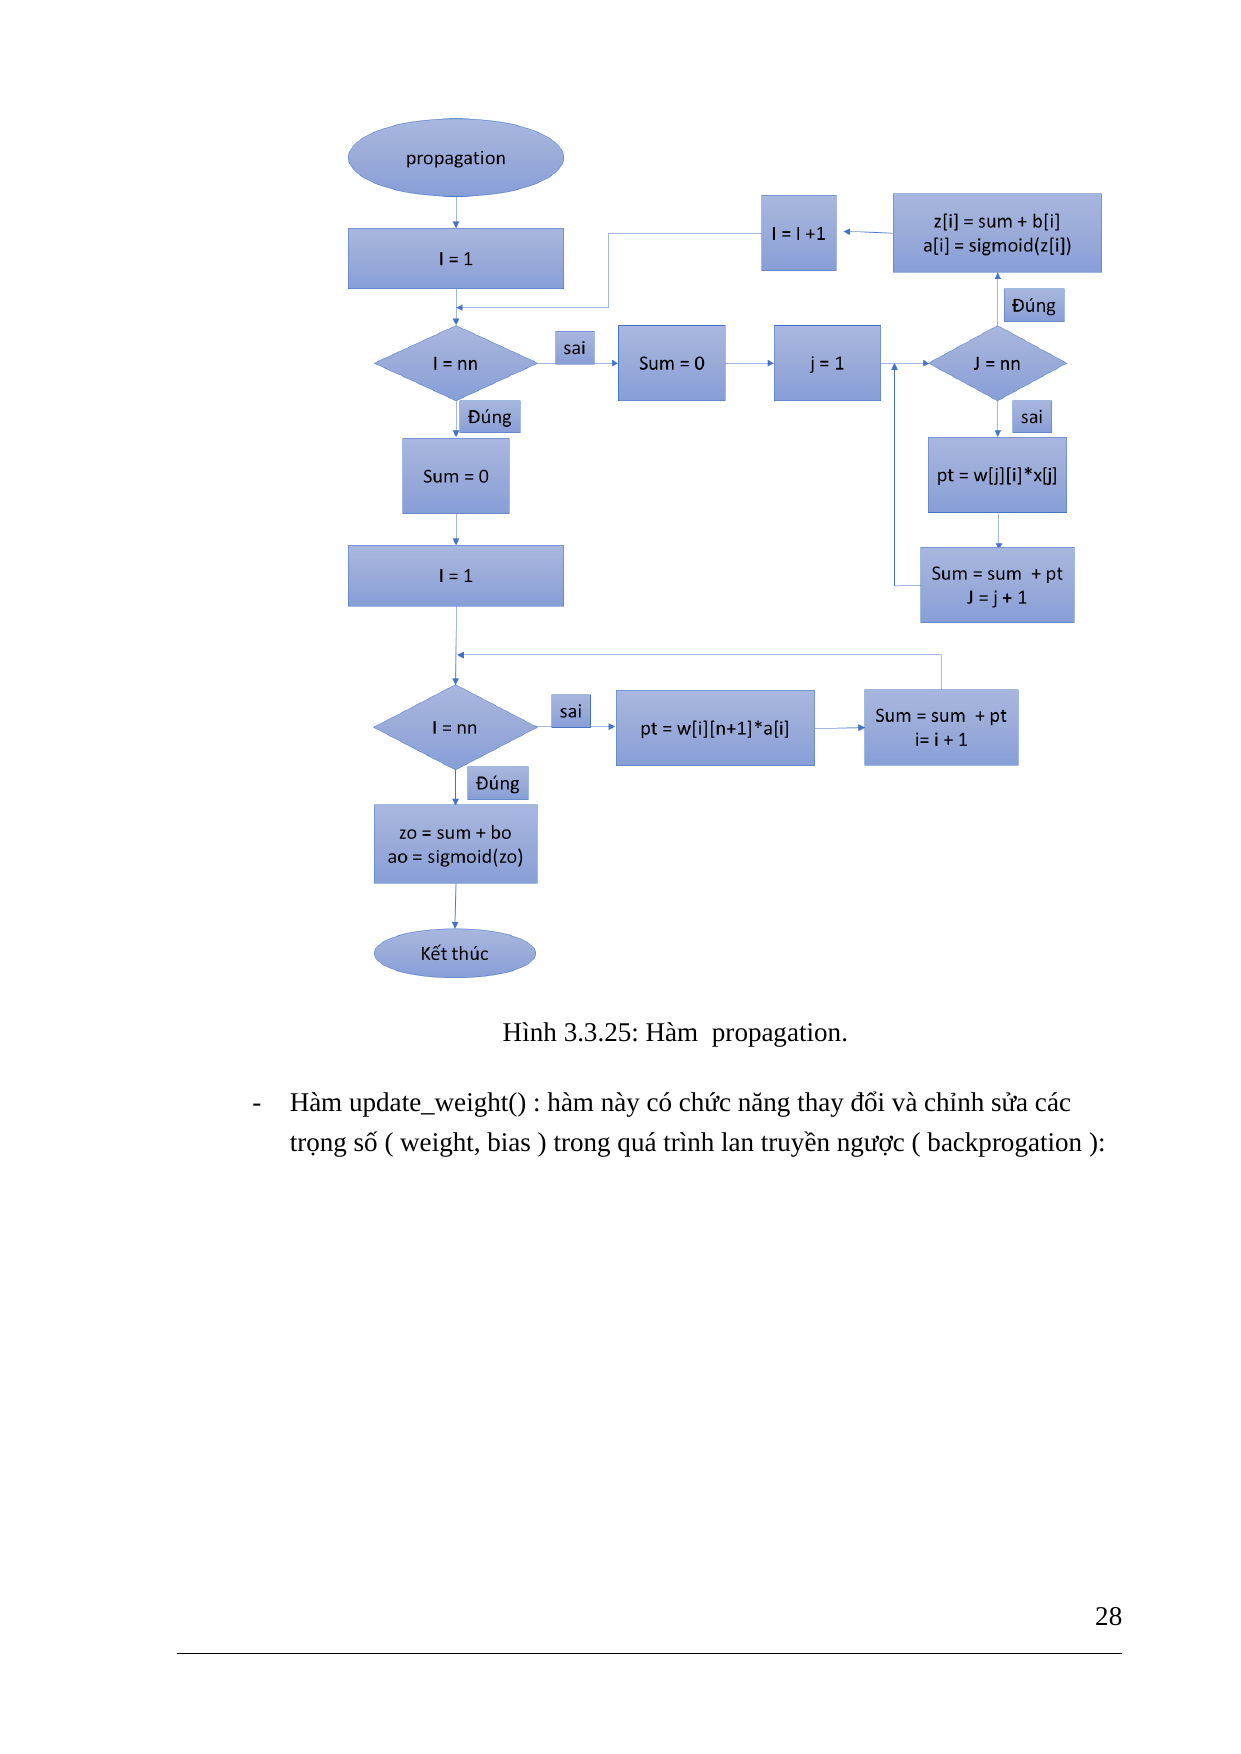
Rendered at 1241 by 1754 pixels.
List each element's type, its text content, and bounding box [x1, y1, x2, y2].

list Hàm update_weight() : hàm này có chức năng thay đổi và chỉnh sửa các trọng số ( weight, bias ) trong quá trình lan truyền ngược ( backprogation ): [252, 1086, 1122, 1157]
picture [252, 118, 1198, 978]
